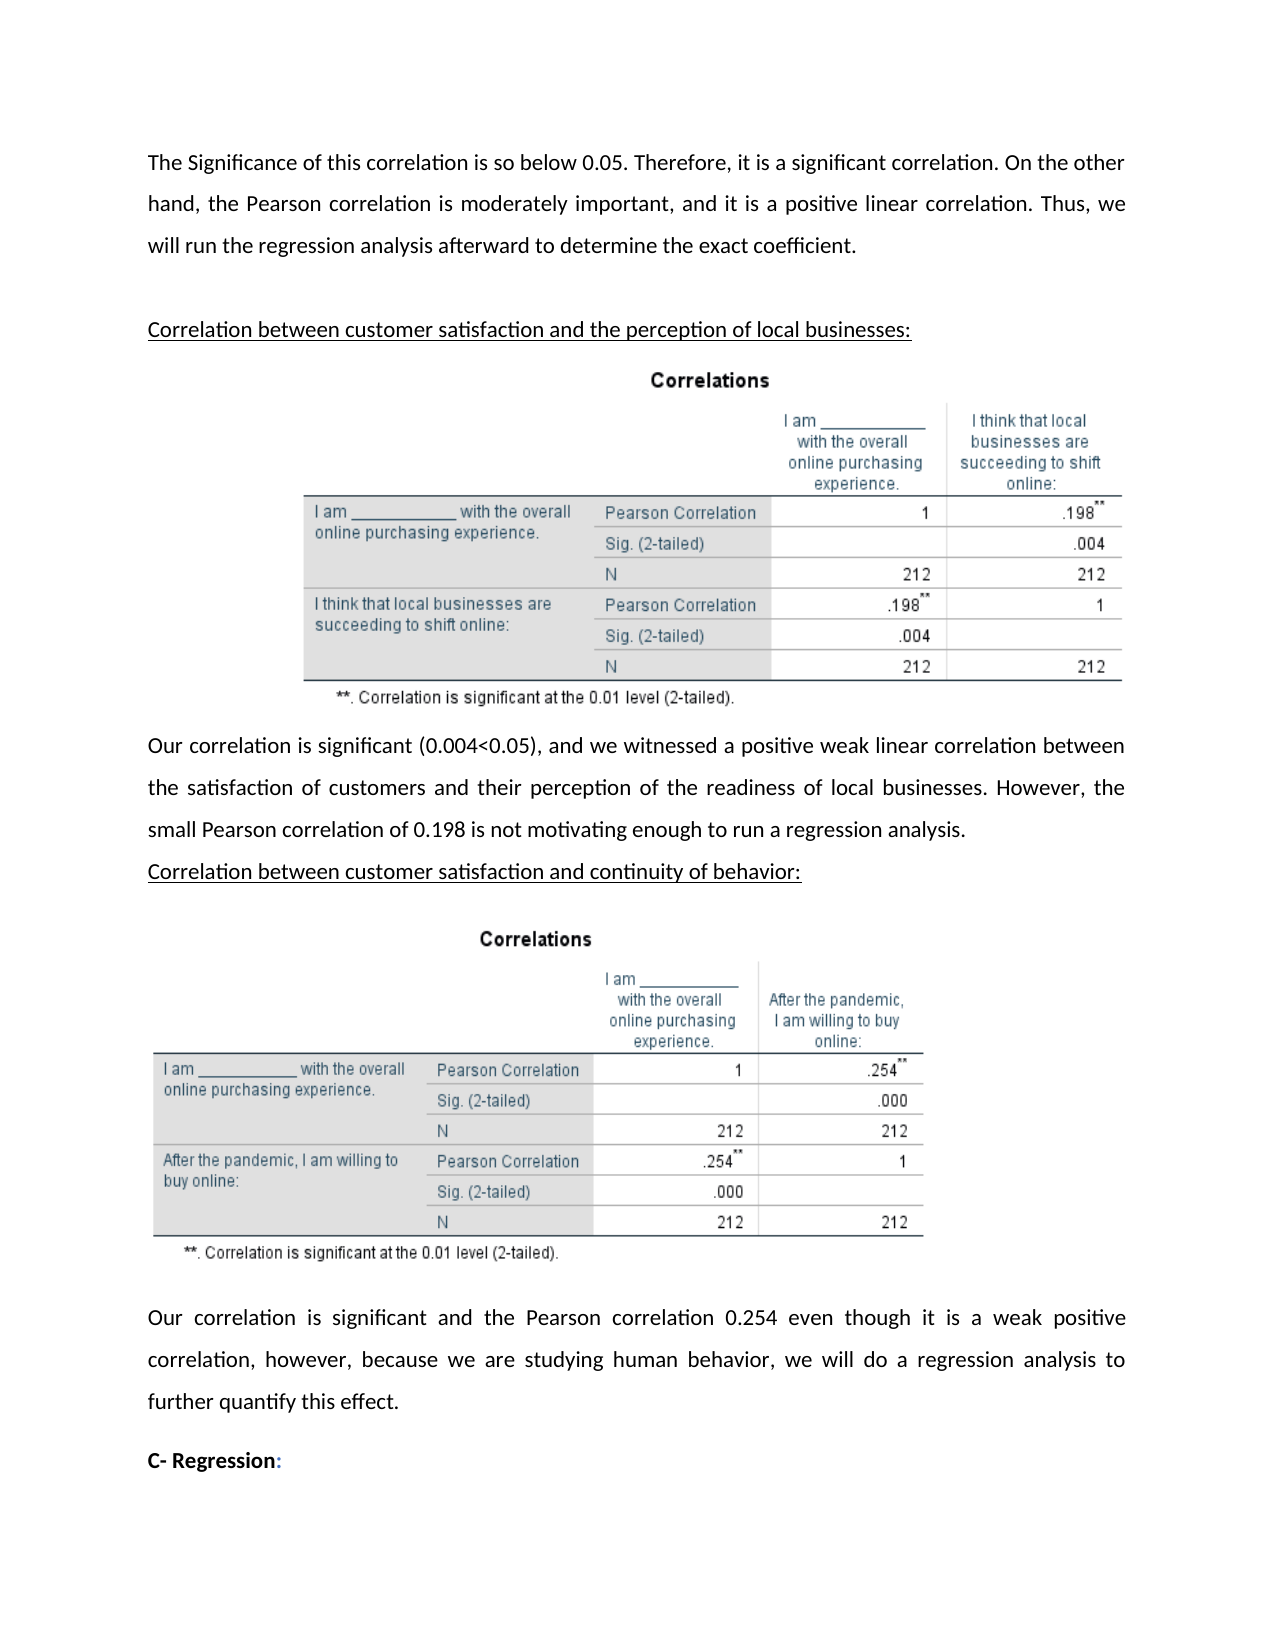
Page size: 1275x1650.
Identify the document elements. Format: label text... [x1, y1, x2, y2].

text Correlation between customer satisfaction and continuity of behavior: [148, 857, 1127, 886]
picture [147, 916, 930, 1274]
text Our correlation is significant (0.004<0.05), and we witnessed a positive weak linear correlation between the satisfaction of customers and their perception of the readiness of local businesses. However, the small Pearson correlation of 0.198 is not motivating enough to run a regression analysis. [148, 732, 1127, 843]
text Correlation between customer satisfaction and the perception of local businesses: [148, 316, 1127, 343]
text The Significance of this correlation is so below 0.05. Therefore, it is a significant correlation. On the other hand, the Pearson correlation is moderately important, and it is a positive linear correlation. Thus, we will run the regression analysis afterward to determine the exact coefficient. [148, 148, 1127, 259]
text Our correlation is significant and the Pearson correlation 0.254 even though it is a weak positive correlation, however, because we are studying human behavior, we will do a regression analysis to further quantify this effect. [148, 1303, 1127, 1415]
picture [297, 357, 1129, 719]
text C- Regression: [148, 1446, 1127, 1474]
